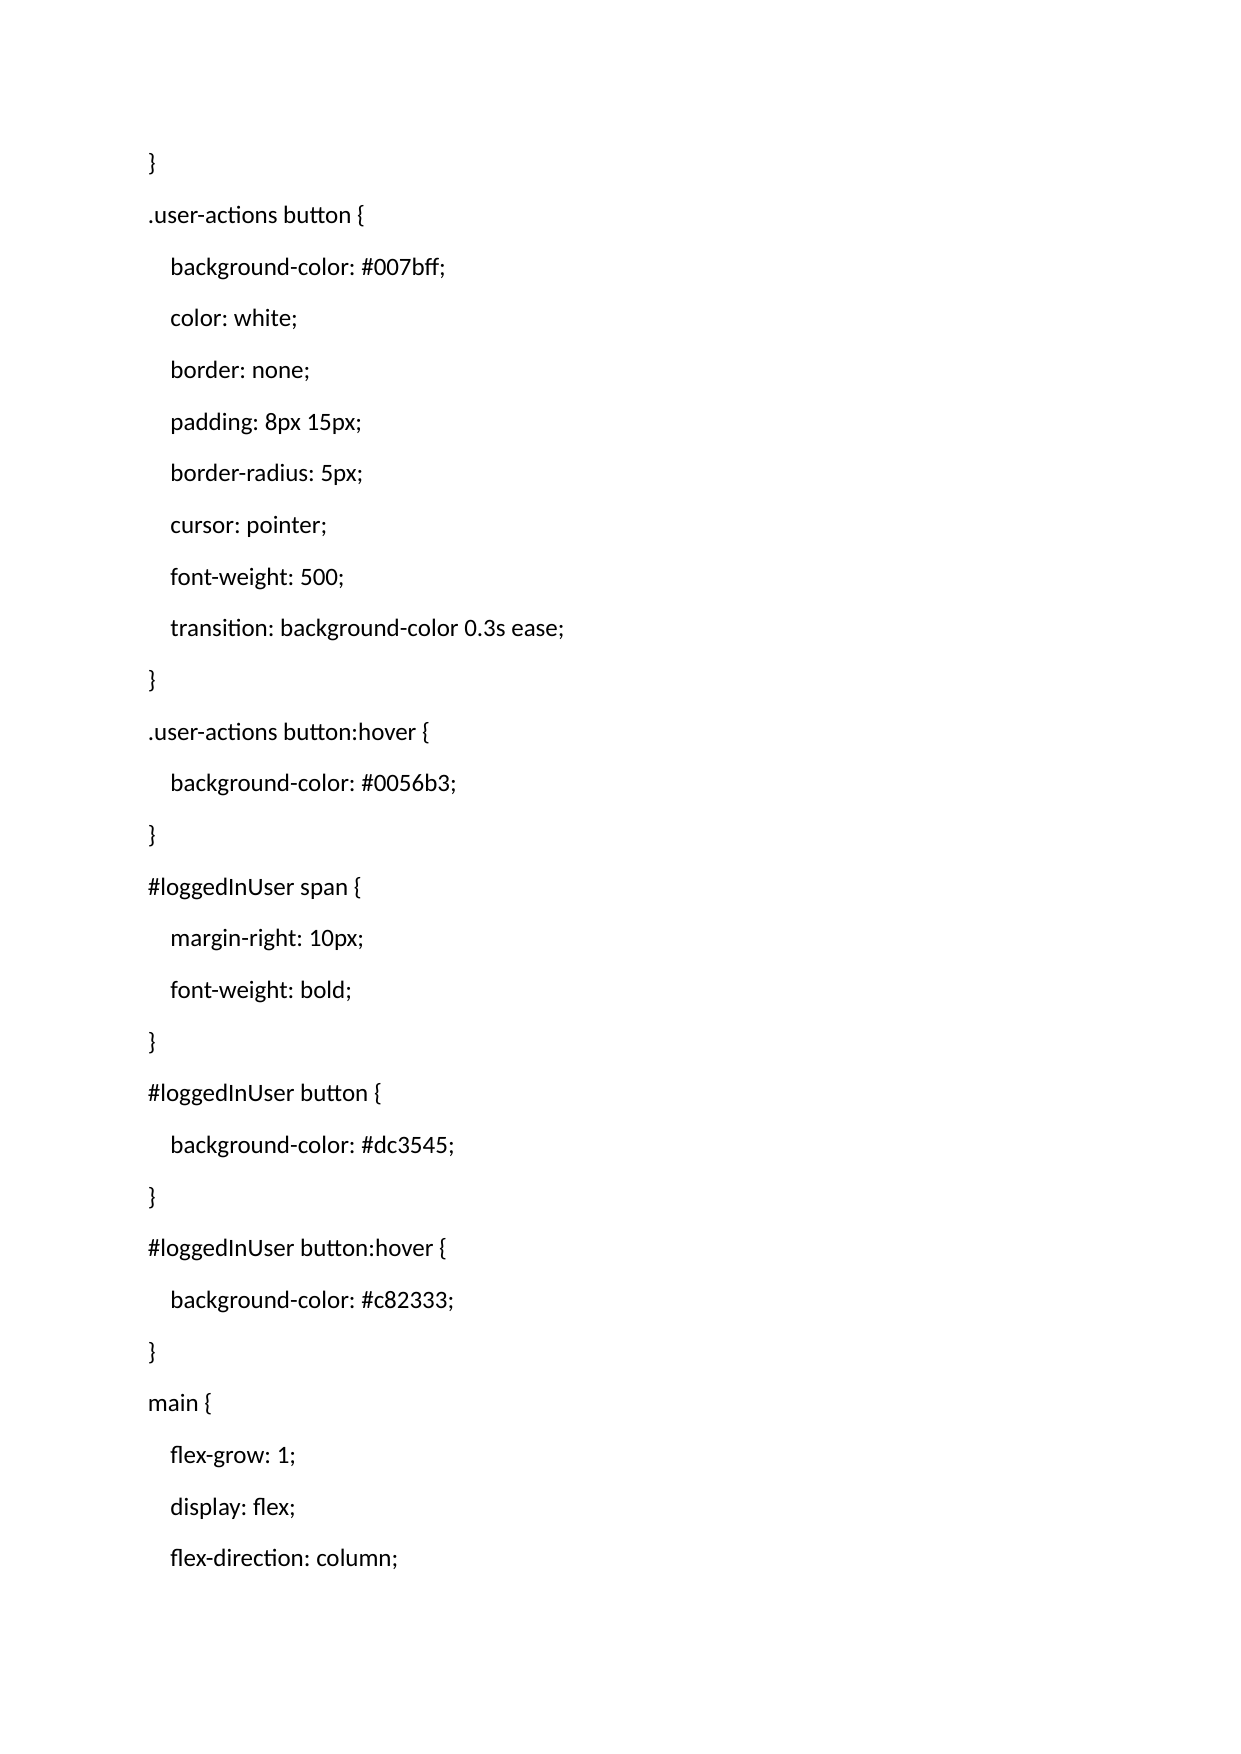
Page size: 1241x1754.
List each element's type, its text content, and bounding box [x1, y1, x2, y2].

text } [148, 148, 1093, 178]
text background-color: #c82333; [148, 1284, 1093, 1315]
text } [148, 664, 1093, 695]
text #loggedInUser span { [148, 871, 1093, 901]
text cursor: pointer; [148, 509, 1093, 540]
text padding: 8px 15px; [148, 406, 1093, 436]
text margin-right: 10px; [148, 923, 1093, 953]
text } [148, 819, 1093, 850]
text main { [148, 1388, 1093, 1418]
text flex-grow: 1; [148, 1439, 1093, 1470]
text transition: background-color 0.3s ease; [148, 613, 1093, 643]
text #loggedInUser button:hover { [148, 1233, 1093, 1263]
text color: white; [148, 303, 1093, 333]
text font-weight: bold; [148, 974, 1093, 1005]
text } [148, 1026, 1093, 1056]
text background-color: #0056b3; [148, 768, 1093, 798]
text border: none; [148, 354, 1093, 385]
text } [148, 1181, 1093, 1211]
text background-color: #dc3545; [148, 1129, 1093, 1160]
text .user-actions button:hover { [148, 716, 1093, 746]
text flex-direction: column; [148, 1543, 1093, 1573]
text .user-actions button { [148, 199, 1093, 230]
text background-color: #007bff; [148, 251, 1093, 281]
text #loggedInUser button { [148, 1078, 1093, 1108]
text display: flex; [148, 1491, 1093, 1521]
text } [148, 1336, 1093, 1366]
text border-radius: 5px; [148, 458, 1093, 488]
text font-weight: 500; [148, 561, 1093, 591]
